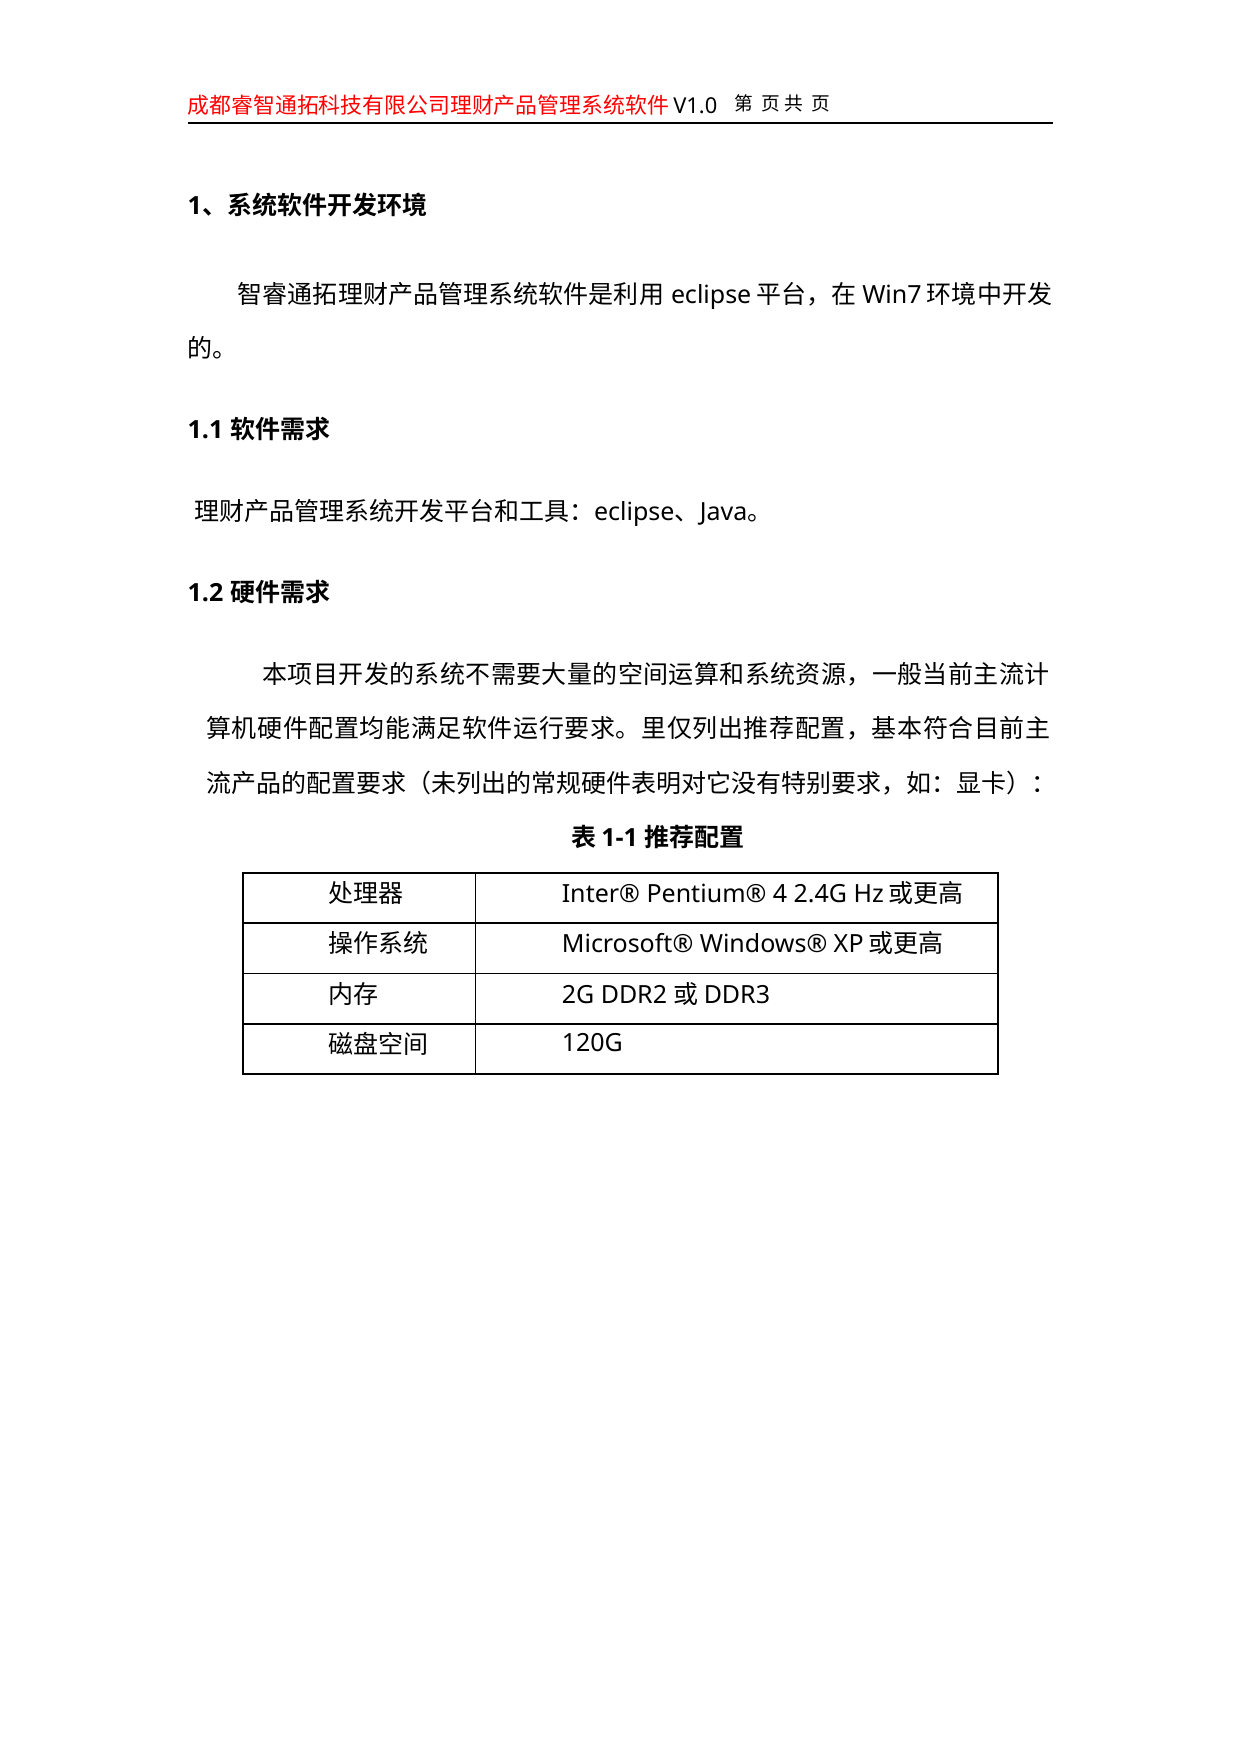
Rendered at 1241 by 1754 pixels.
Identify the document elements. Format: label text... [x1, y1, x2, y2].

text 表1-1 推荐配置 [187, 817, 1053, 854]
table_cell 磁盘空间 [244, 1025, 475, 1073]
text 智睿通拓理财产品管理系统软件是利用eclipse平台，在Win7环境中开发的。 [187, 274, 1053, 365]
table_cell 120G [476, 1025, 997, 1073]
text 理财产品管理系统开发平台和工具：eclipse、Java。 [187, 491, 1053, 528]
table_header Inter® Pentium® 4 2.4G Hz或更高 [476, 874, 997, 922]
subtitle 1、系统软件开发环境 [187, 185, 1053, 222]
table_cell 2G DDR2 或DDR3 [476, 974, 997, 1023]
subtitle 1.2 硬件需求 [187, 573, 1053, 609]
table_cell 操作系统 [244, 924, 475, 972]
table_cell 内存 [244, 974, 475, 1023]
table_cell Microsoft® Windows® XP或更高 [476, 924, 997, 972]
subtitle 1.1 软件需求 [187, 410, 1053, 446]
text 本项目开发的系统不需要大量的空间运算和系统资源，一般当前主流计算机硬件配置均能满足软件运行要求。里仅列出推荐配置，基本符合目前主流产品的配置要求（未列出的常规硬件表明对它没有特别要求，如：显卡）： [206, 654, 1053, 799]
table_header 处理器 [244, 874, 475, 922]
